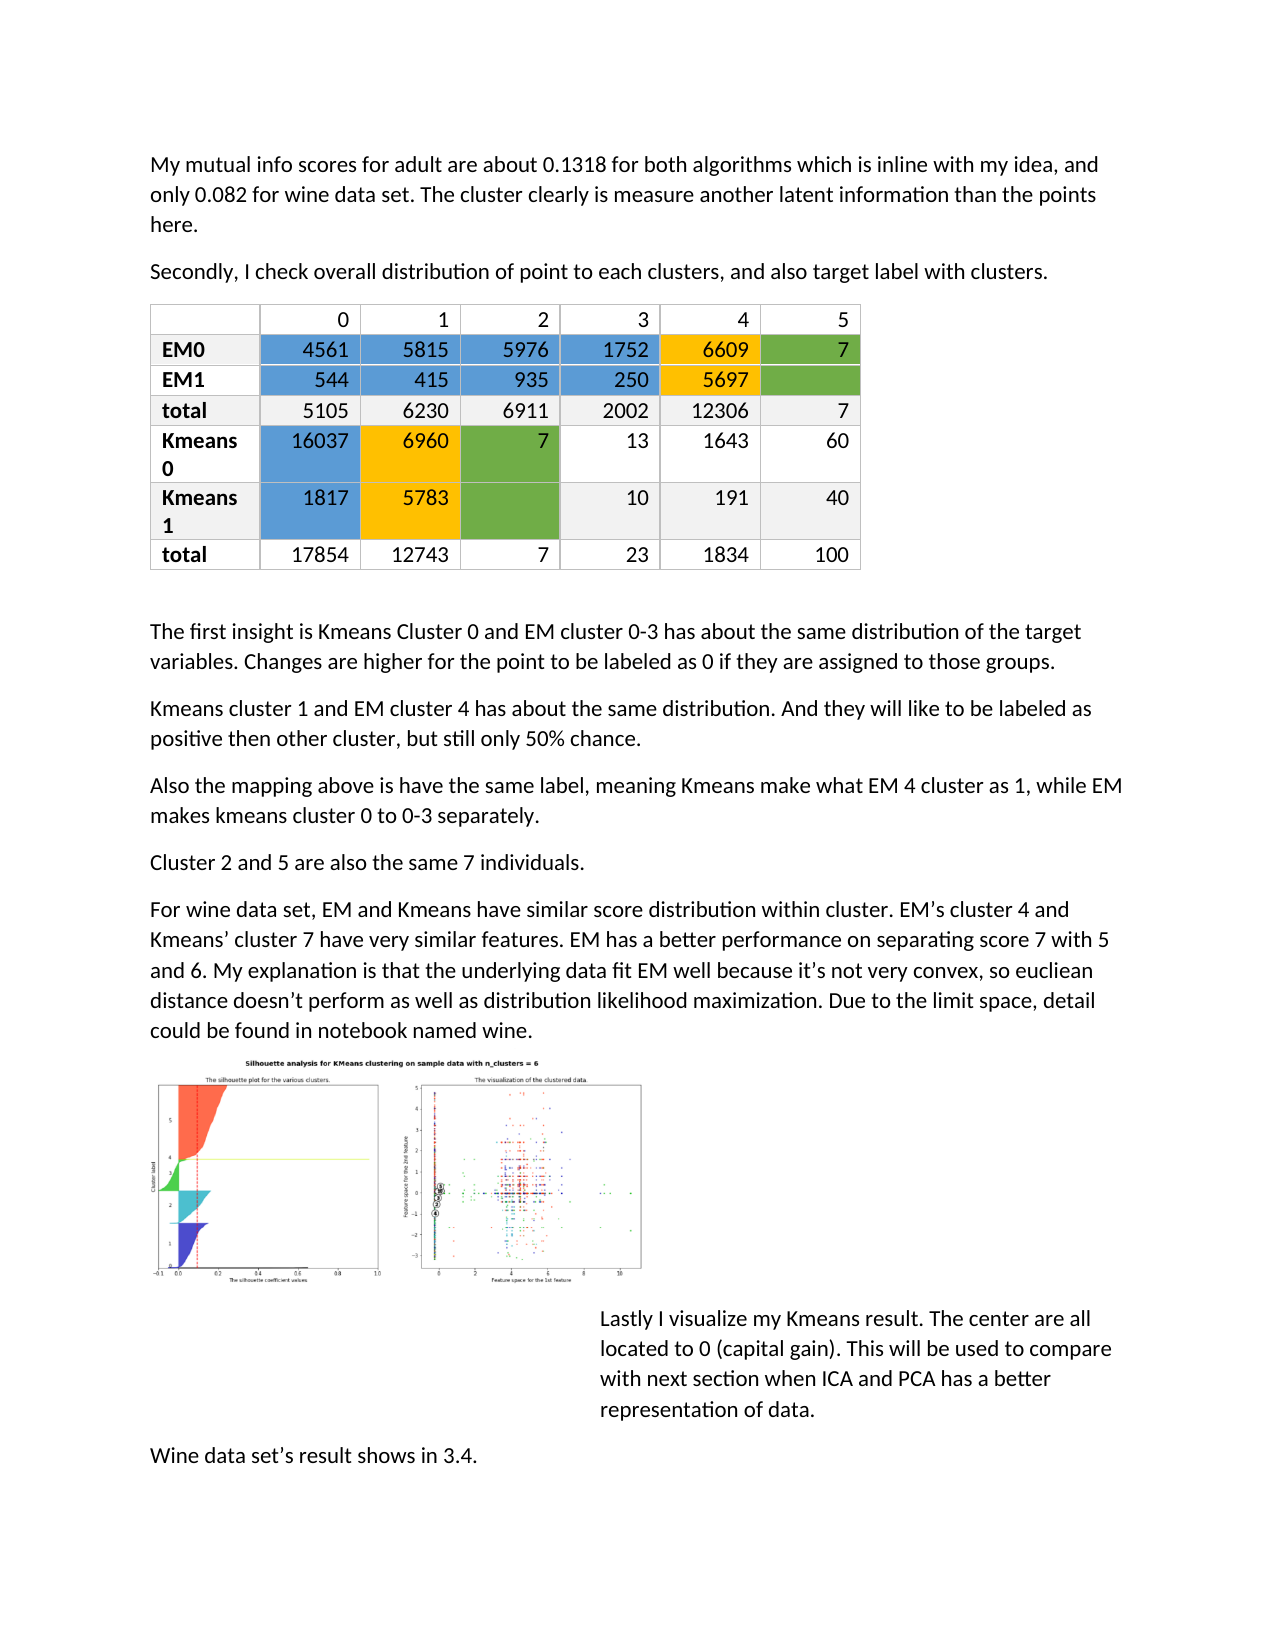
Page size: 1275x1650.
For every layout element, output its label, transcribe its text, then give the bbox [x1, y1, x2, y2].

table_cell Kmeans1 [151, 483, 259, 539]
table_cell 6911 [461, 396, 559, 425]
table_cell EM1 [151, 366, 259, 395]
table_cell 1752 [561, 335, 659, 364]
table_cell 5976 [461, 335, 559, 364]
table_cell [761, 366, 860, 395]
table_cell 60 [761, 426, 860, 482]
table_cell 40 [761, 483, 860, 539]
table_cell 191 [661, 483, 760, 539]
text Wine data set’s result shows in 3.4. [150, 1442, 1125, 1470]
table_cell 5815 [361, 335, 460, 364]
table_cell 7 [461, 540, 559, 569]
table_cell 1643 [661, 426, 760, 482]
table_cell 12743 [361, 540, 460, 569]
table_header 1 [361, 305, 460, 334]
table_cell 12306 [661, 396, 760, 425]
table_cell 6960 [361, 426, 460, 482]
table_header 0 [261, 305, 360, 334]
table_cell 1834 [661, 540, 760, 569]
picture [150, 1048, 643, 1284]
text Cluster 2 and 5 are also the same 7 individuals. [150, 848, 1125, 877]
table_header 3 [561, 305, 659, 334]
table_cell 16037 [261, 426, 360, 482]
table_cell 7 [761, 335, 860, 364]
text My mutual info scores for adult are about 0.1318 for both algorithms which is inline with my idea, and only 0.082 for wine data set. The cluster clearly is measure another latent information than the points here. [150, 150, 1125, 238]
table_cell total [151, 540, 259, 569]
table_cell 415 [361, 366, 460, 395]
text Also the mapping above is have the same label, meaning Kmeans make what EM 4 cluster as 1, while EM makes kmeans cluster 0 to 0-3 separately. [150, 771, 1125, 830]
table_header 5 [761, 305, 860, 334]
table_header [151, 305, 259, 334]
table_cell 4561 [261, 335, 360, 364]
table_cell 13 [561, 426, 659, 482]
table_cell [461, 483, 559, 539]
text Secondly, I check overall distribution of point to each clusters, and also target label with clusters. [150, 257, 1125, 285]
table_cell Kmeans0 [151, 426, 259, 482]
text Kmeans cluster 1 and EM cluster 4 has about the same distribution. And they will like to be labeled as positive then other cluster, but still only 50% chance. [150, 694, 1125, 753]
table_cell 935 [461, 366, 559, 395]
table_cell 7 [761, 396, 860, 425]
table_cell 7 [461, 426, 559, 482]
table_cell 2002 [561, 396, 659, 425]
table_header 2 [461, 305, 559, 334]
table_cell 544 [261, 366, 360, 395]
table_cell 23 [561, 540, 659, 569]
table_cell 5697 [661, 366, 760, 395]
text Lastly I visualize my Kmeans result. The center are all located to 0 (capital gain). This will be used to compare with next section when ICA and PCA has a better representation of data. [600, 1063, 1125, 1423]
table_cell total [151, 396, 259, 425]
table_cell 250 [561, 366, 659, 395]
table_cell EM0 [151, 335, 259, 364]
text The first insight is Kmeans Cluster 0 and EM cluster 0-3 has about the same distribution of the target variables. Changes are higher for the point to be labeled as 0 if they are assigned to those groups. [150, 617, 1125, 676]
table_cell 5105 [261, 396, 360, 425]
table_header 4 [661, 305, 760, 334]
table_cell 17854 [261, 540, 360, 569]
table_cell 6609 [661, 335, 760, 364]
table_cell 5783 [361, 483, 460, 539]
text For wine data set, EM and Kmeans have similar score distribution within cluster. EM’s cluster 4 and Kmeans’ cluster 7 have very similar features. EM has a better performance on separating score 7 with 5 and 6. My explanation is that the underlying data fit EM well because it’s not very convex, so eucliean distance doesn’t perform as well as distribution likelihood maximization. Due to the limit space, detail could be found in notebook named wine. [150, 895, 1125, 1044]
table_cell 1817 [261, 483, 360, 539]
table_cell 100 [761, 540, 860, 569]
table_cell 10 [561, 483, 659, 539]
table_cell 6230 [361, 396, 460, 425]
